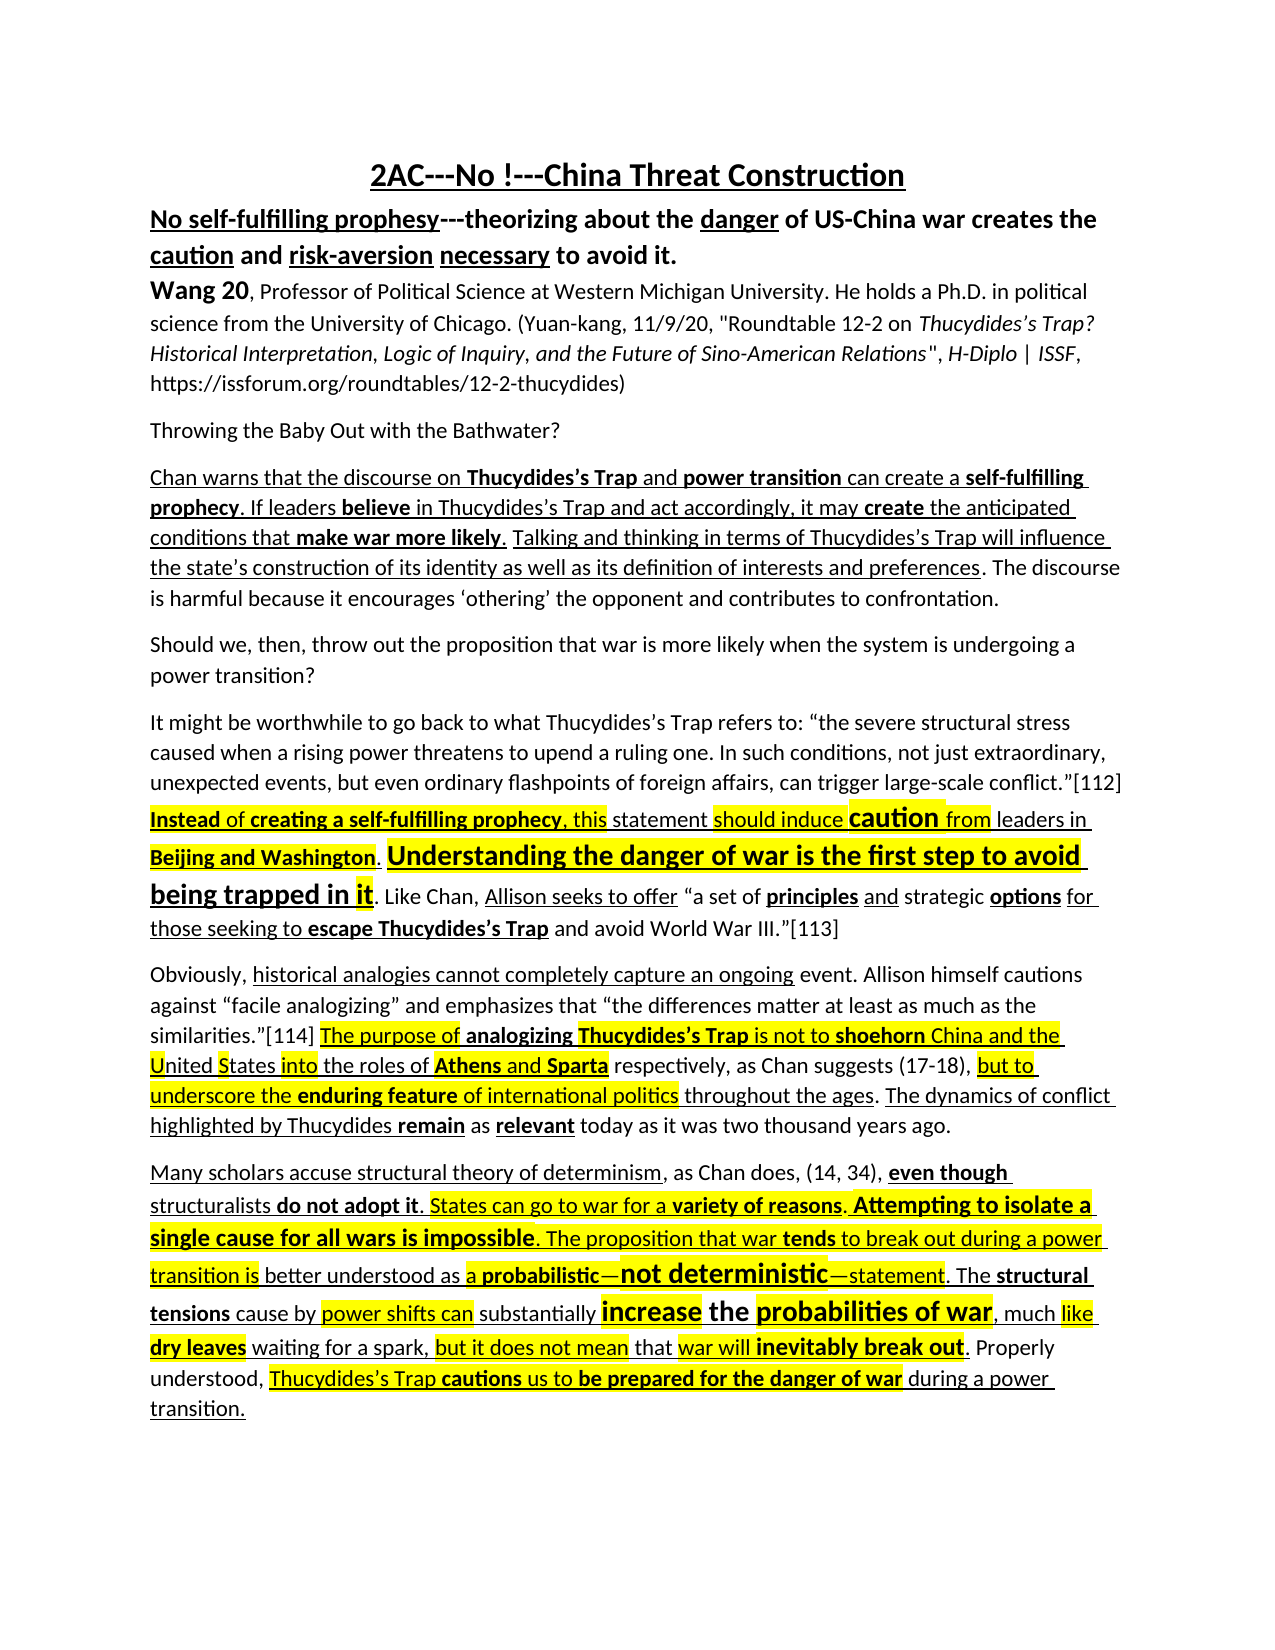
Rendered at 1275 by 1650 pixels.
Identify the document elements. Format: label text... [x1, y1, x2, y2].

text Many scholars accuse structural theory of determinism, as Chan does, (14, 34), even though structuralists do not adopt it. States can go to war for a variety of reasons. Attempting to isolate a single cause for all wars is impossible. The proposition that war tends to break out during a power transition is better understood as a probabilistic—not deterministic—statement. The structural tensions cause by power shifts can substantially increase the probabilities of war, much like dry leaves waiting for a spark, but it does not mean that war will inevitably break out. Properly understood, Thucydides’s Trap cautions us to be prepared for the danger of war during a power transition. [150, 1158, 1125, 1422]
text Obviously, historical analogies cannot completely capture an ongoing event. Allison himself cautions against “facile analogizing” and emphasizes that “the differences matter at least as much as the similarities.”[114] The purpose of analogizing Thucydides’s Trap is not to shoehorn China and the United States into the roles of Athens and Sparta respectively, as Chan suggests (17-18), but to underscore the enduring feature of international politics throughout the ages. The dynamics of conflict highlighted by Thucydides remain as relevant today as it was two thousand years ago. [150, 961, 1125, 1139]
subtitle 2AC---No !---China Threat Construction [150, 154, 1125, 195]
text It might be worthwhile to go back to what Thucydides’s Trap refers to: “the severe structural stress caused when a rising power threatens to upend a ruling one. In such conditions, not just extraordinary, unexpected events, but even ordinary flashpoints of foreign affairs, can trigger large-scale conflict.”[112] Instead of creating a self-fulfilling prophecy, this statement should induce caution from leaders in Beijing and Washington. Understanding the danger of war is the first step to avoid being trapped in it. Like Chan, Allison seeks to offer “a set of principles and strategic options for those seeking to escape Thucydides’s Trap and avoid World War III.”[113] [150, 708, 1125, 942]
text Should we, then, throw out the proposition that war is more likely when the system is undergoing a power transition? [150, 631, 1125, 689]
text Throwing the Baby Out with the Bathwater? [150, 416, 1125, 444]
text Wang 20, Professor of Political Science at Western Michigan University. He holds a Ph.D. in political science from the University of Chicago. (Yuan-kang, 11/9/20, "Roundtable 12-2 on Thucydides’s Trap? Historical Interpretation, Logic of Inquiry, and the Future of Sino-American Relations", H-Diplo | ISSF, https://issforum.org/roundtables/12-2-thucydides) [150, 273, 1125, 397]
subtitle No self-fulfilling prophesy---theorizing about the danger of US-China war creates the caution and risk-aversion necessary to avoid it. [150, 202, 1125, 271]
text Chan warns that the discourse on Thucydides’s Trap and power transition can create a self-fulfilling prophecy. If leaders believe in Thucydides’s Trap and act accordingly, it may create the anticipated conditions that make war more likely. Talking and thinking in terms of Thucydides’s Trap will influence the state’s construction of its identity as well as its definition of interests and preferences. The discourse is harmful because it encourages ‘othering’ the opponent and contributes to confrontation. [150, 463, 1125, 612]
